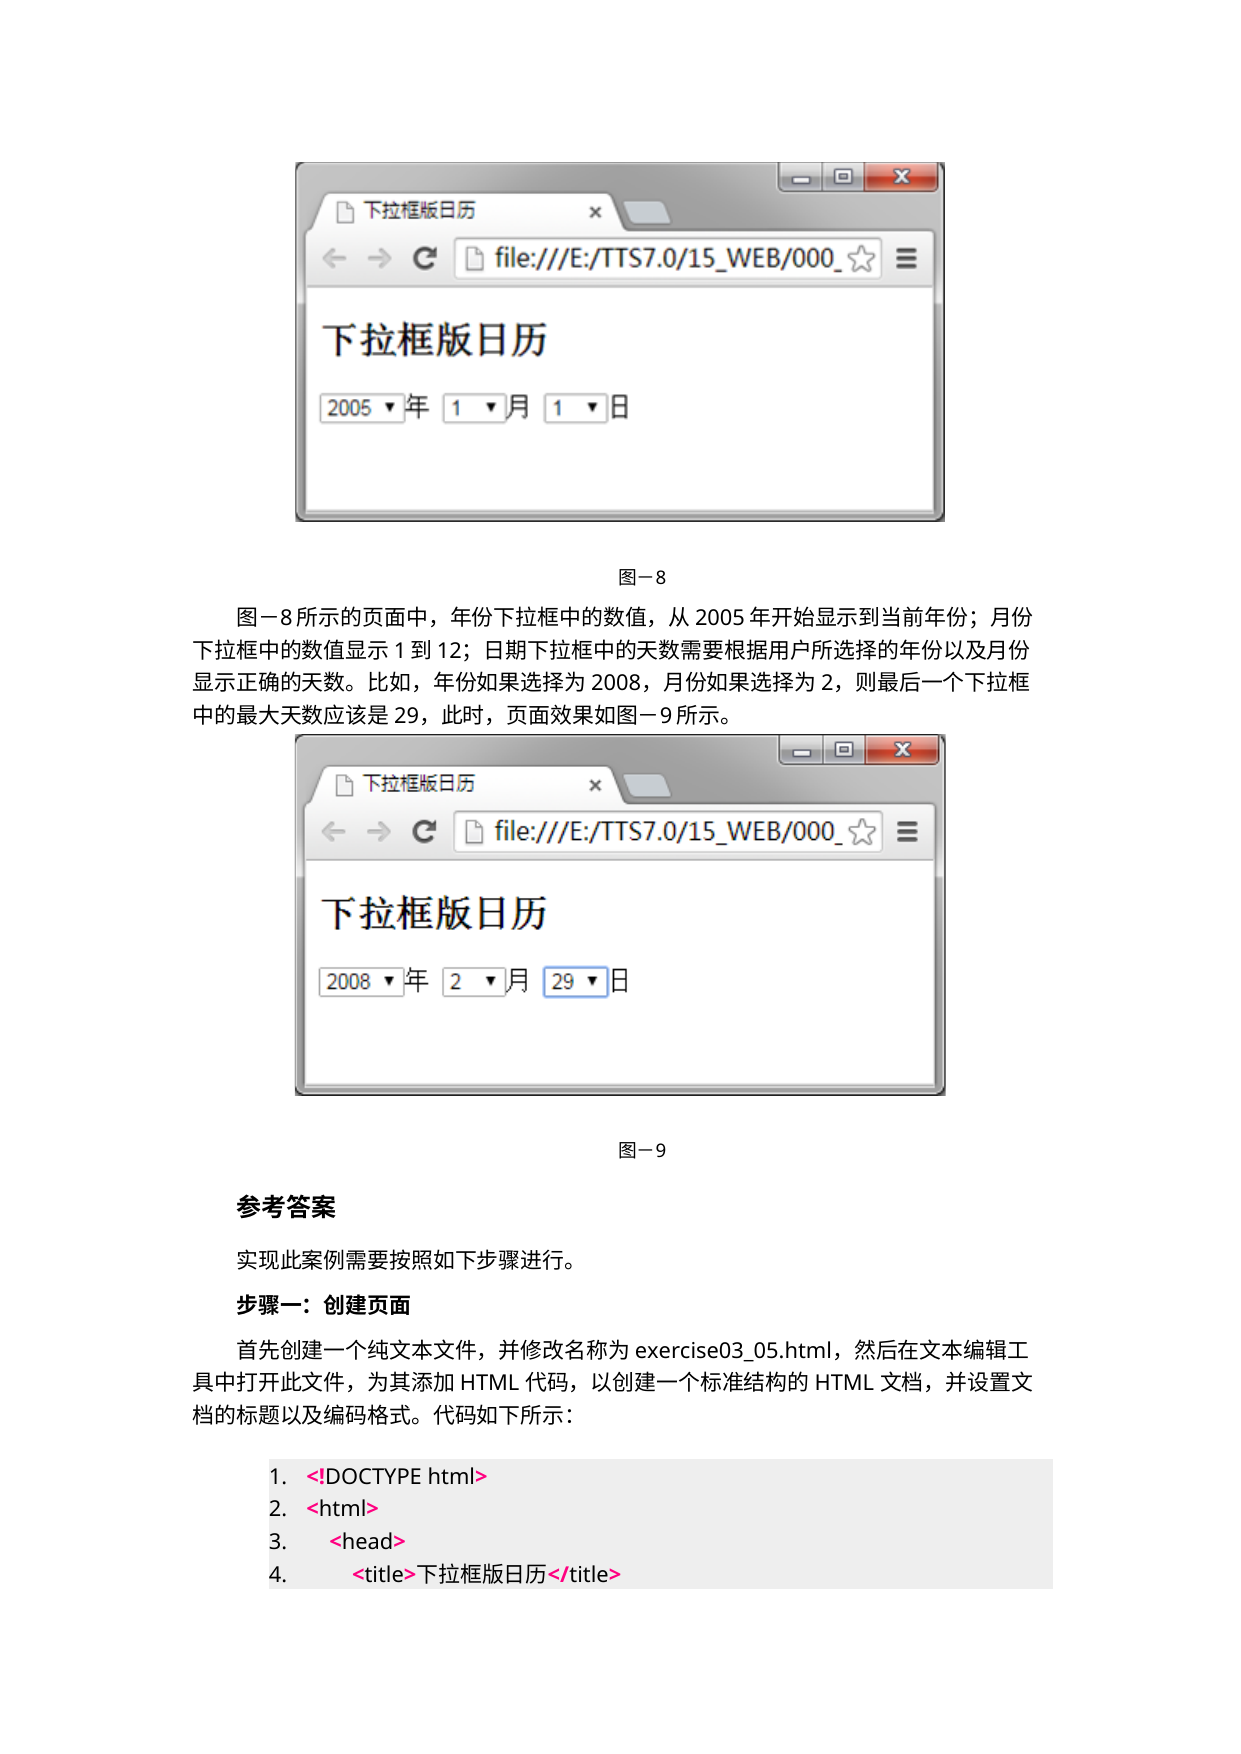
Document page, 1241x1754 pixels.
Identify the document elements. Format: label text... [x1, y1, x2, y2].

list <!DOCTYPE html> [269, 1459, 1053, 1492]
text 首先创建一个纯文本文件，并修改名称为 exercise03_05.html，然后在文本编辑工具中打开此文件，为其添加 HTML 代码，以创建一个标准结构的 HTML 文档，并设置文档的标题以及编码格式。代码如下所示： [192, 1333, 1048, 1430]
text 实现此案例需要按照如下步骤进行。 [192, 1243, 1048, 1275]
text 图－9 [195, 1133, 1045, 1165]
picture [295, 162, 945, 522]
text 参考答案 [192, 1173, 1048, 1238]
list <html> [269, 1492, 1053, 1524]
list <head> [269, 1524, 1053, 1557]
text 步骤一：创建页面 [192, 1288, 1048, 1320]
text 图－8所示的页面中，年份下拉框中的数值，从2005年开始显示到当前年份；月份下拉框中的数值显示1到12；日期下拉框中的天数需要根据用户所选择的年份以及月份显示正确的天数。比如，年份如果选择为 2008，月份如果选择为 2，则最后一个下拉框中的最大天数应该是 29，此时，页面效果如图－9所示。 [192, 600, 1048, 730]
text 图－8 [195, 560, 1045, 592]
picture [294, 734, 946, 1096]
list <title>下拉框版日历</title> [269, 1557, 1053, 1589]
